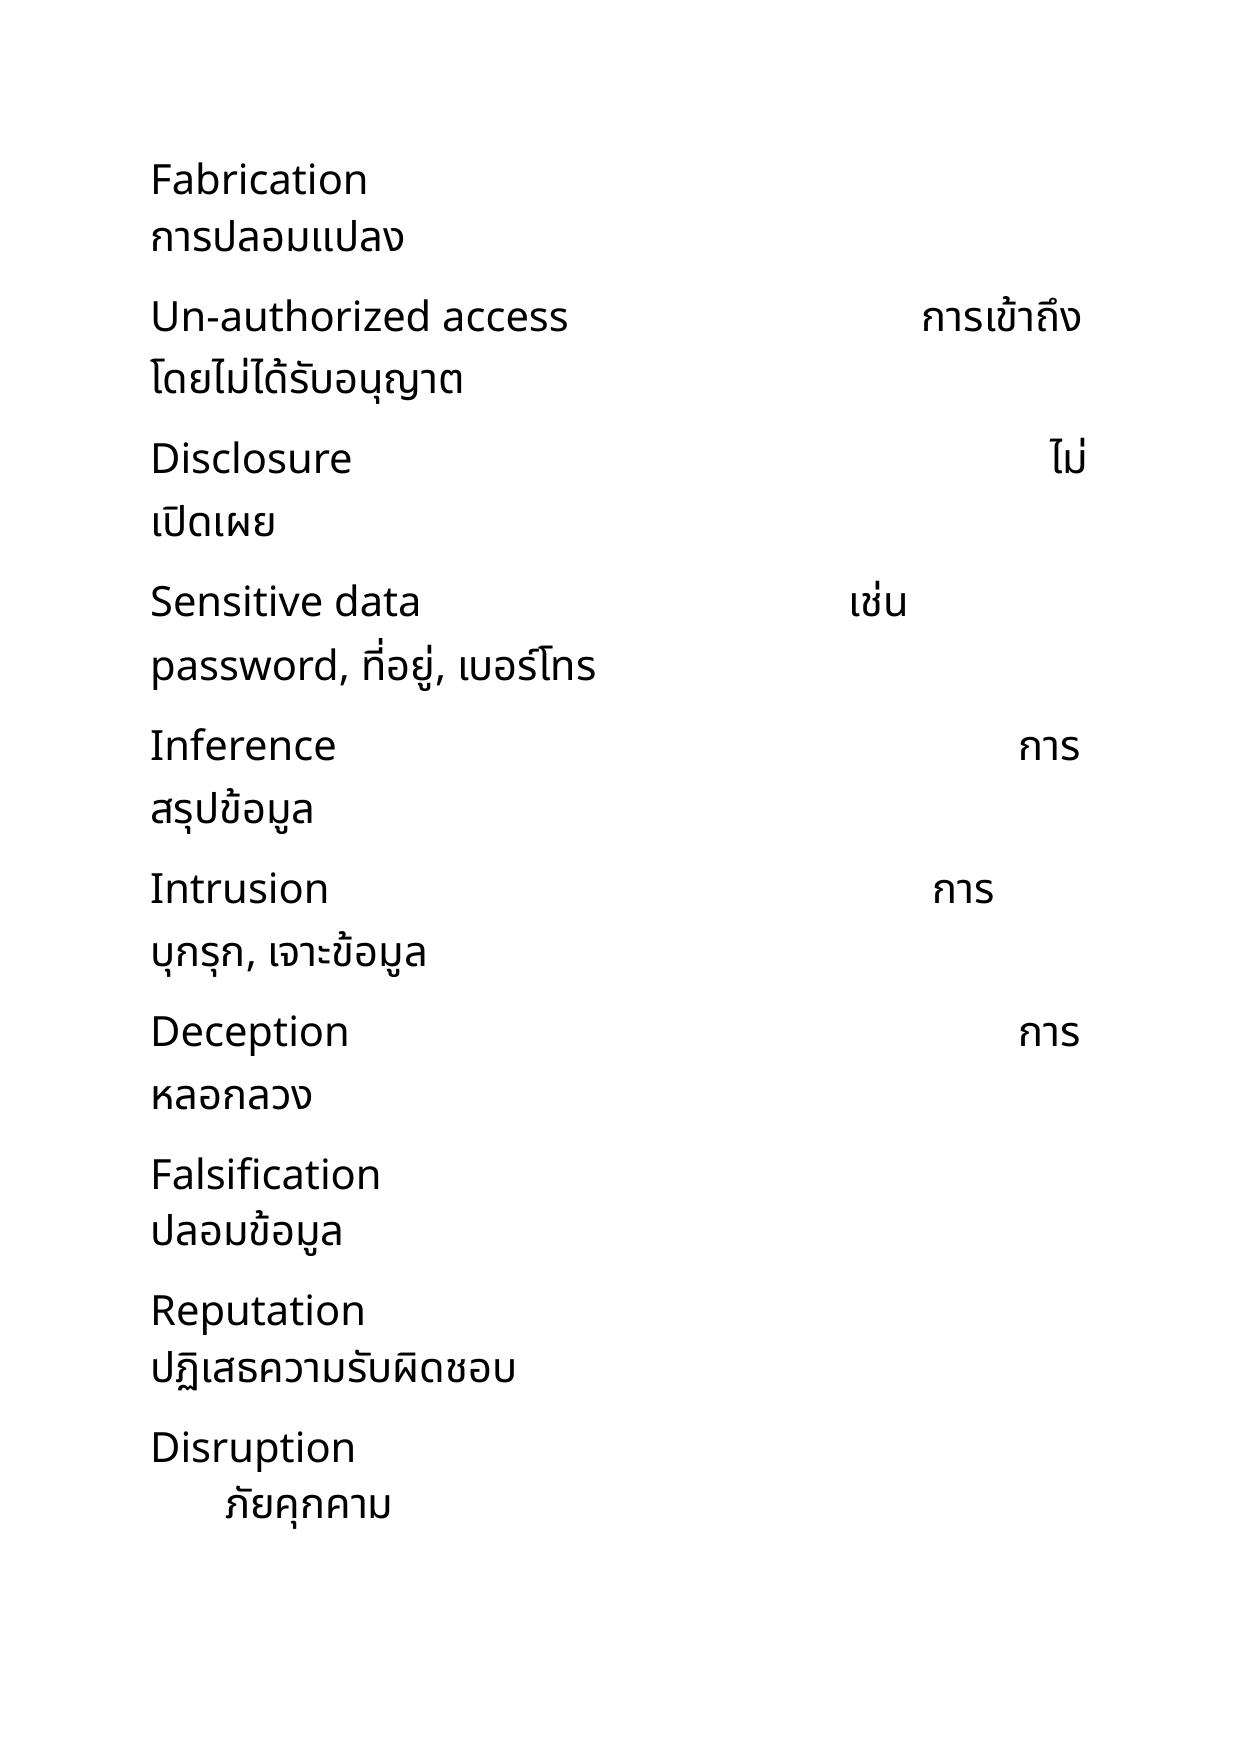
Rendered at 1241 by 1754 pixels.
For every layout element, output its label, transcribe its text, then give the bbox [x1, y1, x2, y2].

text Falsification ปลอมข้อมูล [150, 1145, 1090, 1264]
text Fabrication การปลอมแปลง [150, 150, 1090, 270]
text Un-authorized access การเข้าถึงโดยไม่ได้รับอนุญาต [150, 286, 1090, 413]
text Deception การหลอกลวง [150, 1002, 1090, 1128]
text Reputation ปฏิเสธความรับผิดชอบ [150, 1281, 1090, 1401]
text Intrusion การบุกรุก, เจาะข้อมูล [150, 858, 1090, 985]
text Disruption ภัยคุกคาม [150, 1417, 1090, 1537]
text Sensitive data เช่น password, ที่อยู่, เบอร์โทร [150, 572, 1090, 699]
text Inference การสรุปข้อมูล [150, 716, 1090, 842]
text Disclosure ไม่เปิดเผย [150, 429, 1090, 556]
